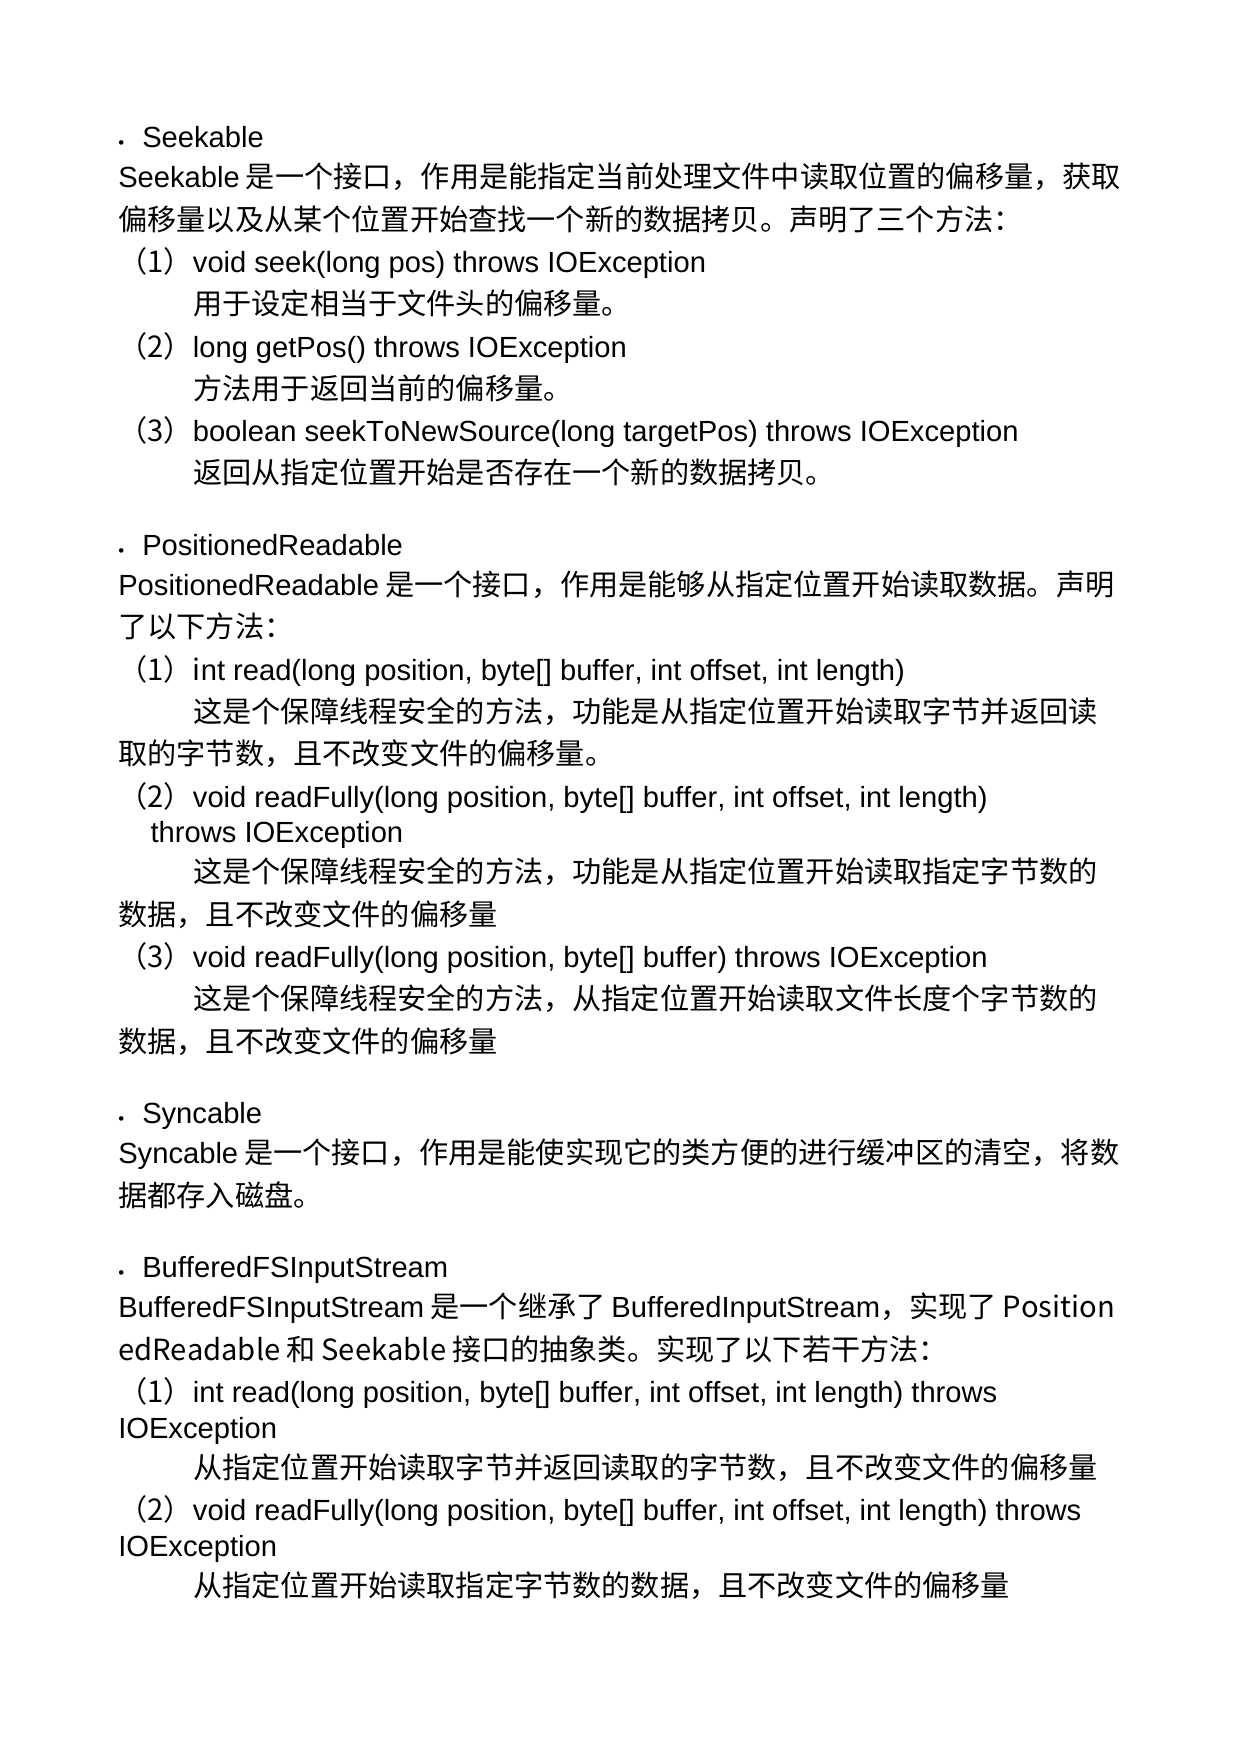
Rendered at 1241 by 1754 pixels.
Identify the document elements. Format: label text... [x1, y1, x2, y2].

text 这是个保障线程安全的方法，从指定位置开始读取文件长度个字节数的数据，且不改变文件的偏移量 [118, 976, 1122, 1060]
text （3）void readFully(long position, byte[] buffer) throws IOException [118, 933, 1122, 976]
text （1）int read(long position, byte[] buffer, int offset, int length) throws IOException [118, 1368, 1122, 1444]
list PositionedReadable [118, 526, 1122, 562]
text （2）void readFully(long position, byte[] buffer, int offset, int length) [118, 773, 1122, 815]
text （1）void seek(long pos) throws IOException [118, 238, 1122, 281]
text （3）boolean seekToNewSource(long targetPos) throws IOException [118, 408, 1122, 450]
text Seekable是一个接口，作用是能指定当前处理文件中读取位置的偏移量，获取偏移量以及从某个位置开始查找一个新的数据拷贝。声明了三个方法： [118, 154, 1122, 238]
list Syncable [118, 1094, 1122, 1130]
list Seekable [118, 118, 1122, 154]
text 这是个保障线程安全的方法，功能是从指定位置开始读取字节并返回读取的字节数，且不改变文件的偏移量。 [118, 688, 1122, 773]
text 返回从指定位置开始是否存在一个新的数据拷贝。 [118, 450, 1122, 492]
text （2）long getPos() throws IOException [118, 323, 1122, 365]
text 用于设定相当于文件头的偏移量。 [118, 281, 1122, 323]
text （2）void readFully(long position, byte[] buffer, int offset, int length) throws IOException [118, 1486, 1122, 1562]
text PositionedReadable是一个接口，作用是能够从指定位置开始读取数据。声明了以下方法： [118, 562, 1122, 646]
text 这是个保障线程安全的方法，功能是从指定位置开始读取指定字节数的数据，且不改变文件的偏移量 [118, 849, 1122, 933]
text BufferedFSInputStream是一个继承了BufferedInputStream，实现了PositionedReadable和Seekable接口的抽象类。实现了以下若干方法： [118, 1284, 1122, 1368]
text Syncable是一个接口，作用是能使实现它的类方便的进行缓冲区的清空，将数据都存入磁盘。 [118, 1130, 1122, 1214]
text 从指定位置开始读取指定字节数的数据，且不改变文件的偏移量 [118, 1562, 1122, 1604]
text throws IOException [118, 815, 1122, 849]
text （1）int read(long position, byte[] buffer, int offset, int length) [118, 646, 1122, 688]
list BufferedFSInputStream [118, 1248, 1122, 1284]
text 从指定位置开始读取字节并返回读取的字节数，且不改变文件的偏移量 [118, 1444, 1122, 1486]
text 方法用于返回当前的偏移量。 [118, 365, 1122, 408]
